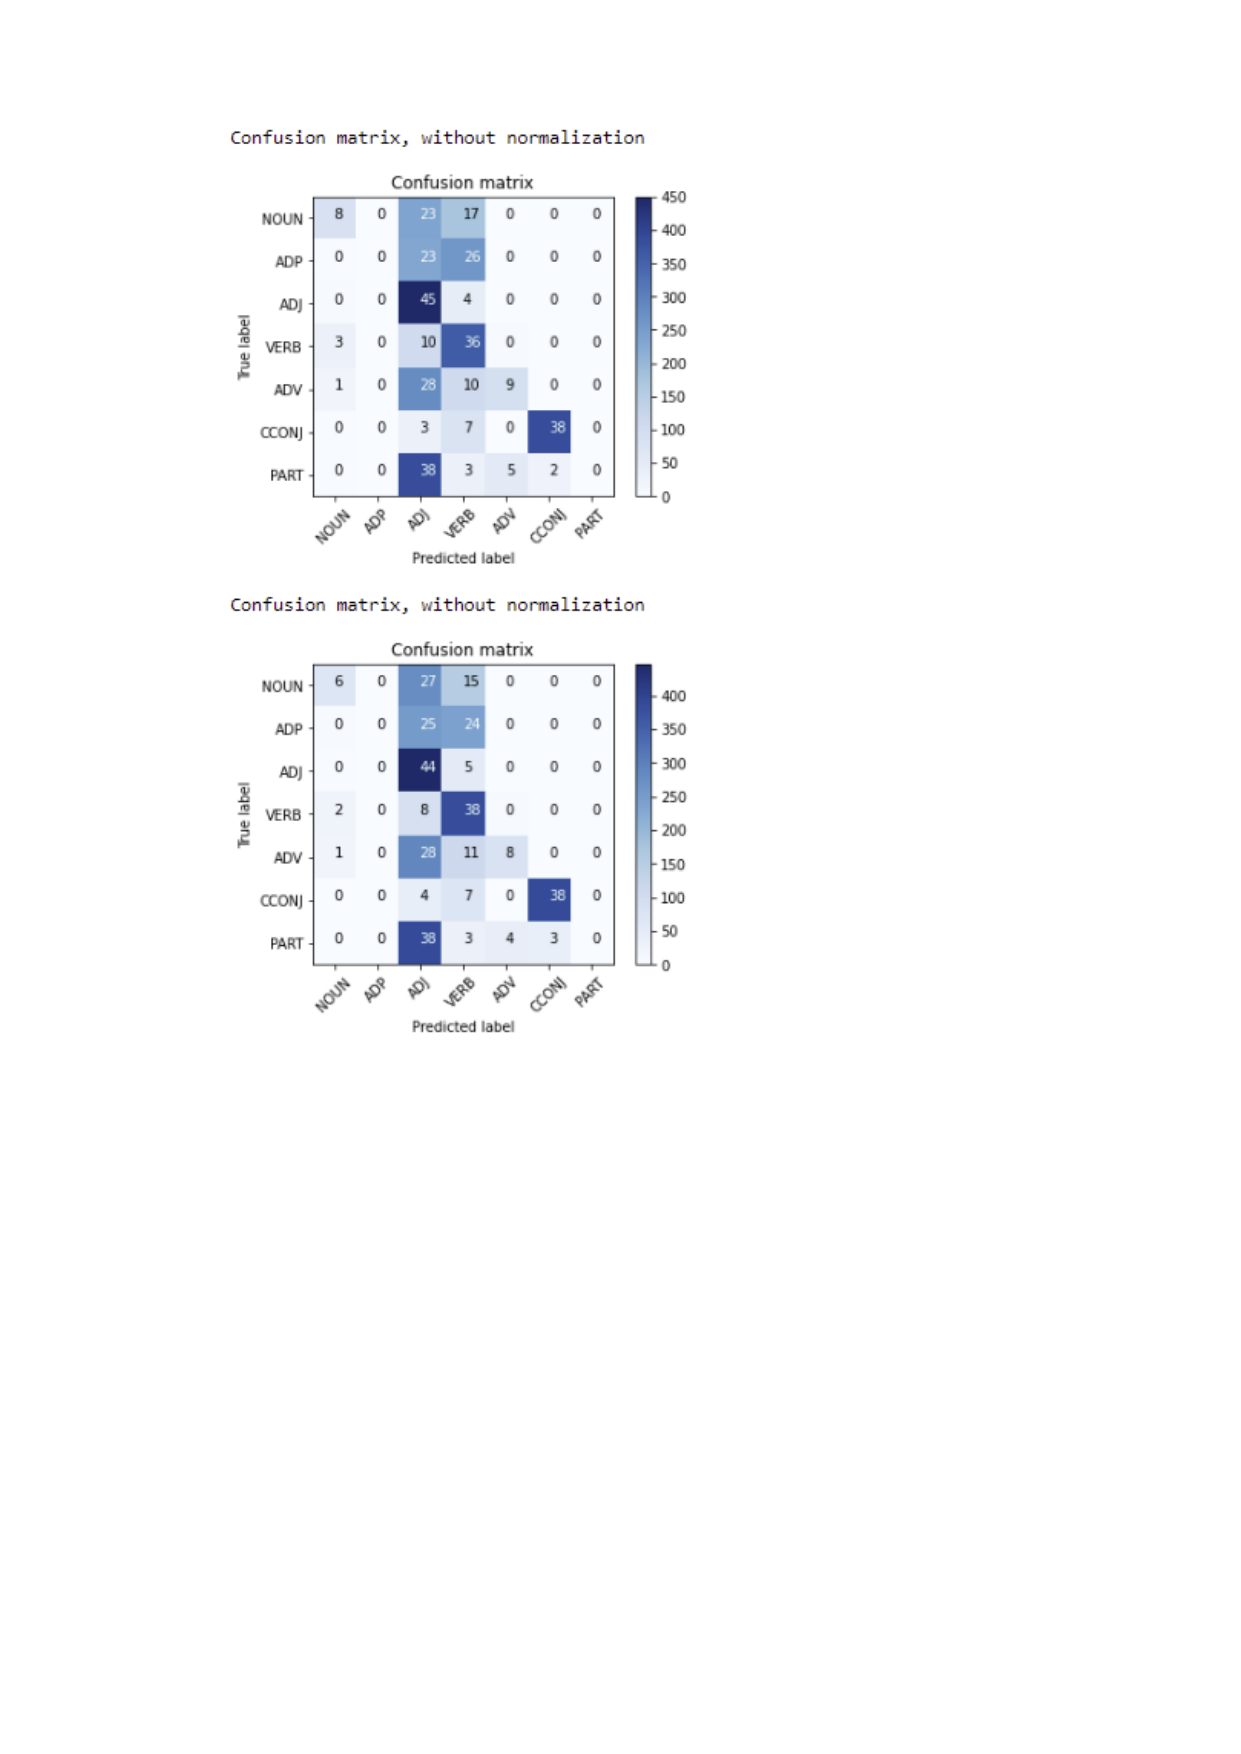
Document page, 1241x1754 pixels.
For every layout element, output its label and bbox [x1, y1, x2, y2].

picture [221, 118, 695, 1040]
